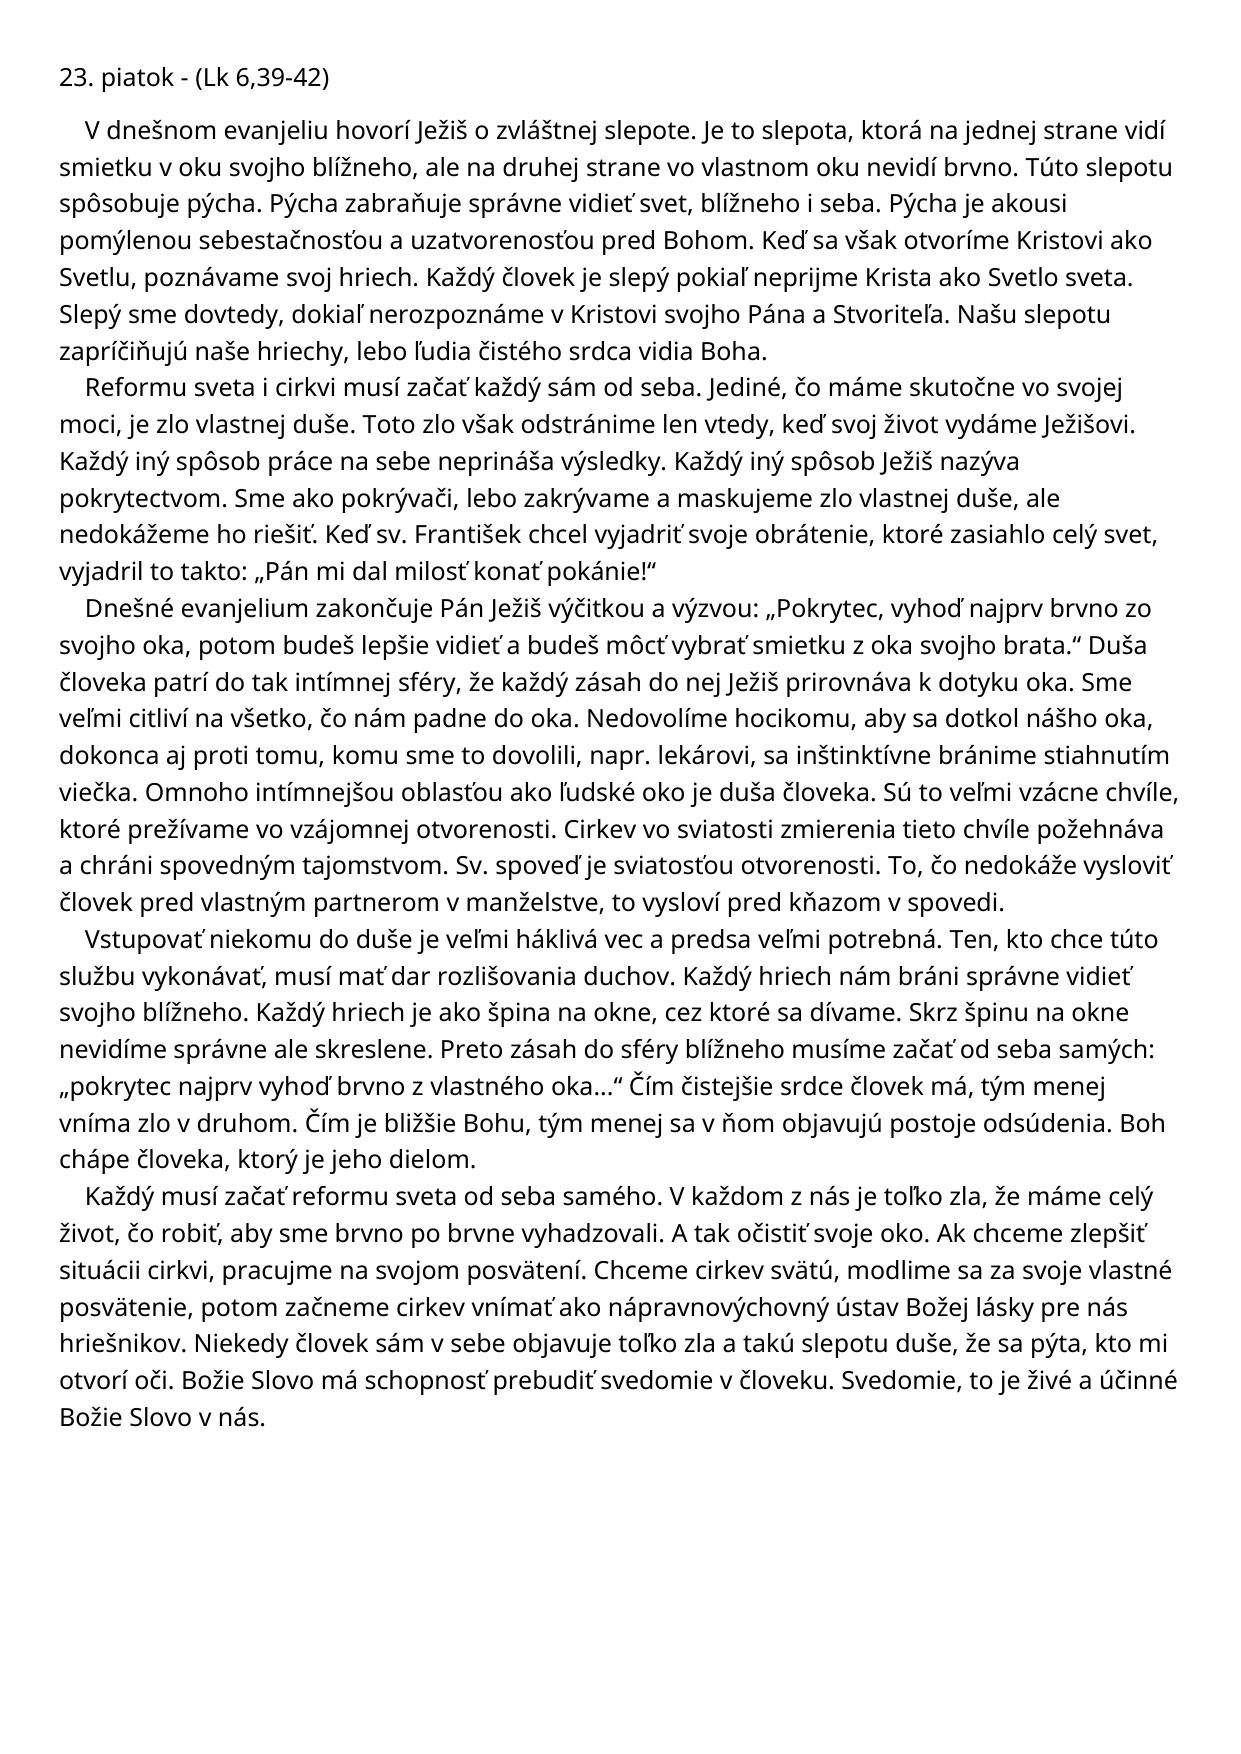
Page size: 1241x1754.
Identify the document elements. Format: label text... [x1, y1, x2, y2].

text V dnešnom evanjeliu hovorí Ježiš o zvláštnej slepote. Je to slepota, ktorá na jednej strane vidí smietku v oku svojho blížneho, ale na druhej strane vo vlastnom oku nevidí brvno. Túto slepotu spôsobuje pýcha. Pýcha zabraňuje správne vidieť svet, blížneho i seba. Pýcha je akousi pomýlenou sebestačnosťou a uzatvorenosťou pred Bohom. Keď sa však otvoríme Kristovi ako Svetlu, poznávame svoj hriech. Každý človek je slepý pokiaľ neprijme Krista ako Svetlo sveta. Slepý sme dovtedy, dokiaľ nerozpoznáme v Kristovi svojho Pána a Stvoriteľa. Našu slepotu zapríčiňujú naše hriechy, lebo ľudia čistého srdca vidia Boha. Reformu sveta i cirkvi musí začať každý sám od seba. Jediné, čo máme skutočne vo svojej moci, je zlo vlastnej duše. Toto zlo však odstránime len vtedy, keď svoj život vydáme Ježišovi. Každý iný spôsob práce na sebe neprináša výsledky. Každý iný spôsob Ježiš nazýva pokrytectvom. Sme ako pokrývači, lebo zakrývame a maskujeme zlo vlastnej duše, ale nedokážeme ho riešiť. Keď sv. František chcel vyjadriť svoje obrátenie, ktoré zasiahlo celý svet, vyjadril to takto: „Pán mi dal milosť konať pokánie!“ Dnešné evanjelium zakončuje Pán Ježiš výčitkou a výzvou: „Pokrytec, vyhoď najprv brvno zo svojho oka, potom budeš lepšie vidieť a budeš môcť vybrať smietku z oka svojho brata.“ Duša človeka patrí do tak intímnej sféry, že každý zásah do nej Ježiš prirovnáva k dotyku oka. Sme veľmi citliví na všetko, čo nám padne do oka. Nedovolíme hocikomu, aby sa dotkol nášho oka, dokonca aj proti tomu, komu sme to dovolili, napr. lekárovi, sa inštinktívne bránime stiahnutím viečka. Omnoho intímnejšou oblasťou ako ľudské oko je duša človeka. Sú to veľmi vzácne chvíle, ktoré prežívame vo vzájomnej otvorenosti. Cirkev vo sviatosti zmierenia tieto chvíle požehnáva a chráni spovedným tajomstvom. Sv. spoveď je sviatosťou otvorenosti. To, čo nedokáže vysloviť človek pred vlastným partnerom v manželstve, to vysloví pred kňazom v spovedi. Vstupovať niekomu do duše je veľmi háklivá vec a predsa veľmi potrebná. Ten, kto chce túto službu vykonávať, musí mať dar rozlišovania duchov. Každý hriech nám bráni správne vidieť svojho blížneho. Každý hriech je ako špina na okne, cez ktoré sa dívame. Skrz špinu na okne nevidíme správne ale skreslene. Preto zásah do sféry blížneho musíme začať od seba samých: „pokrytec najprv vyhoď brvno z vlastného oka...“ Čím čistejšie srdce človek má, tým menej vníma zlo v druhom. Čím je bližšie Bohu, tým menej sa v ňom objavujú postoje odsúdenia. Boh chápe človeka, ktorý je jeho dielom. Každý musí začať reformu sveta od seba samého. V každom z nás je toľko zla, že máme celý život, čo robiť, aby sme brvno po brvne vyhadzovali. A tak očistiť svoje oko. Ak chceme zlepšiť situácii cirkvi, pracujme na svojom posvätení. Chceme cirkev svätú, modlime sa za svoje vlastné posvätenie, potom začneme cirkev vnímať ako nápravnovýchovný ústav Božej lásky pre nás hriešnikov. Niekedy človek sám v sebe objavuje toľko zla a takú slepotu duše, že sa pýta, kto mi otvorí oči. Božie Slovo má schopnosť prebudiť svedomie v človeku. Svedomie, to je živé a účinné Božie Slovo v nás. [59, 113, 1181, 1434]
text 23. piatok - (Lk 6,39-42) [59, 59, 1181, 93]
